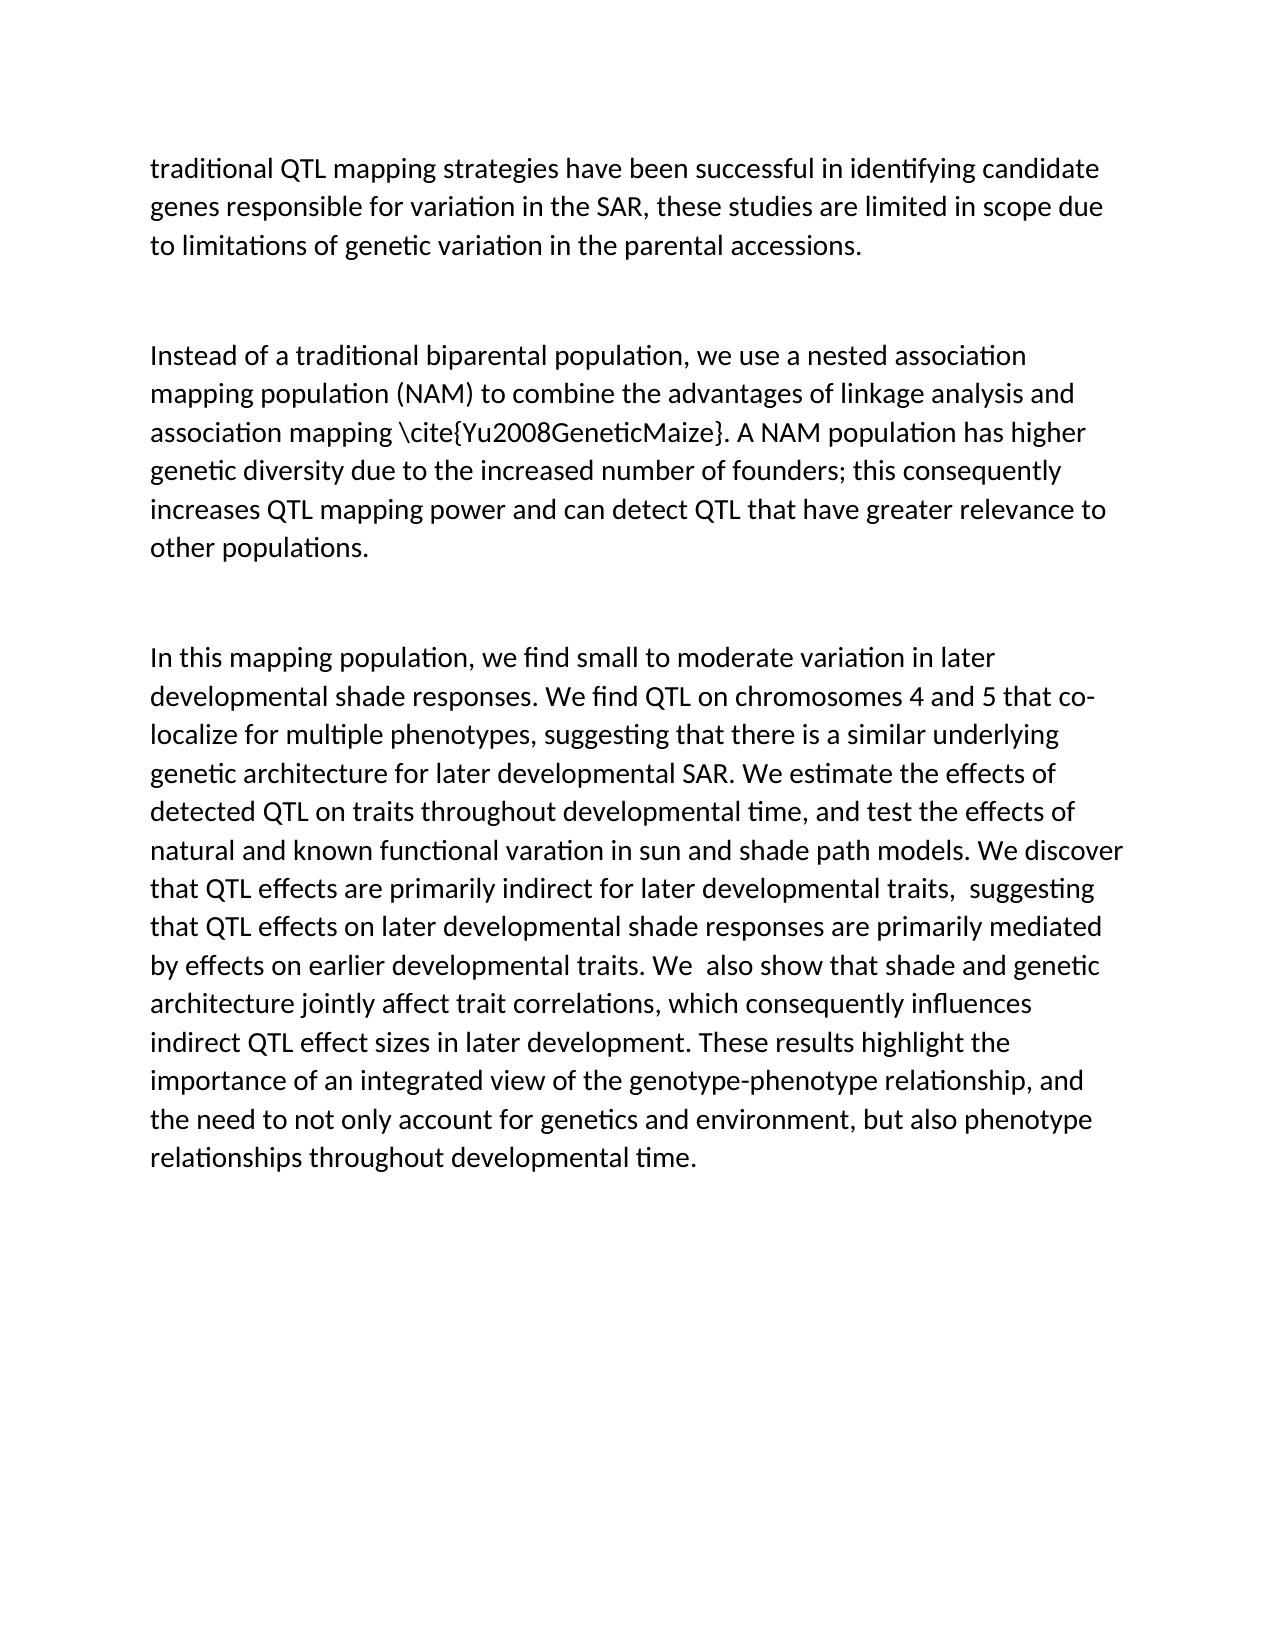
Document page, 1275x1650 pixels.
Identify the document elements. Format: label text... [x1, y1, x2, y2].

text Instead of a traditional biparental population, we use a nested association mapping population (NAM) to combine the advantages of linkage analysis and association mapping \cite{Yu2008GeneticMaize}. A NAM population has higher genetic diversity due to the increased number of founders; this consequently increases QTL mapping power and can detect QTL that have greater relevance to other populations. [150, 337, 1125, 565]
